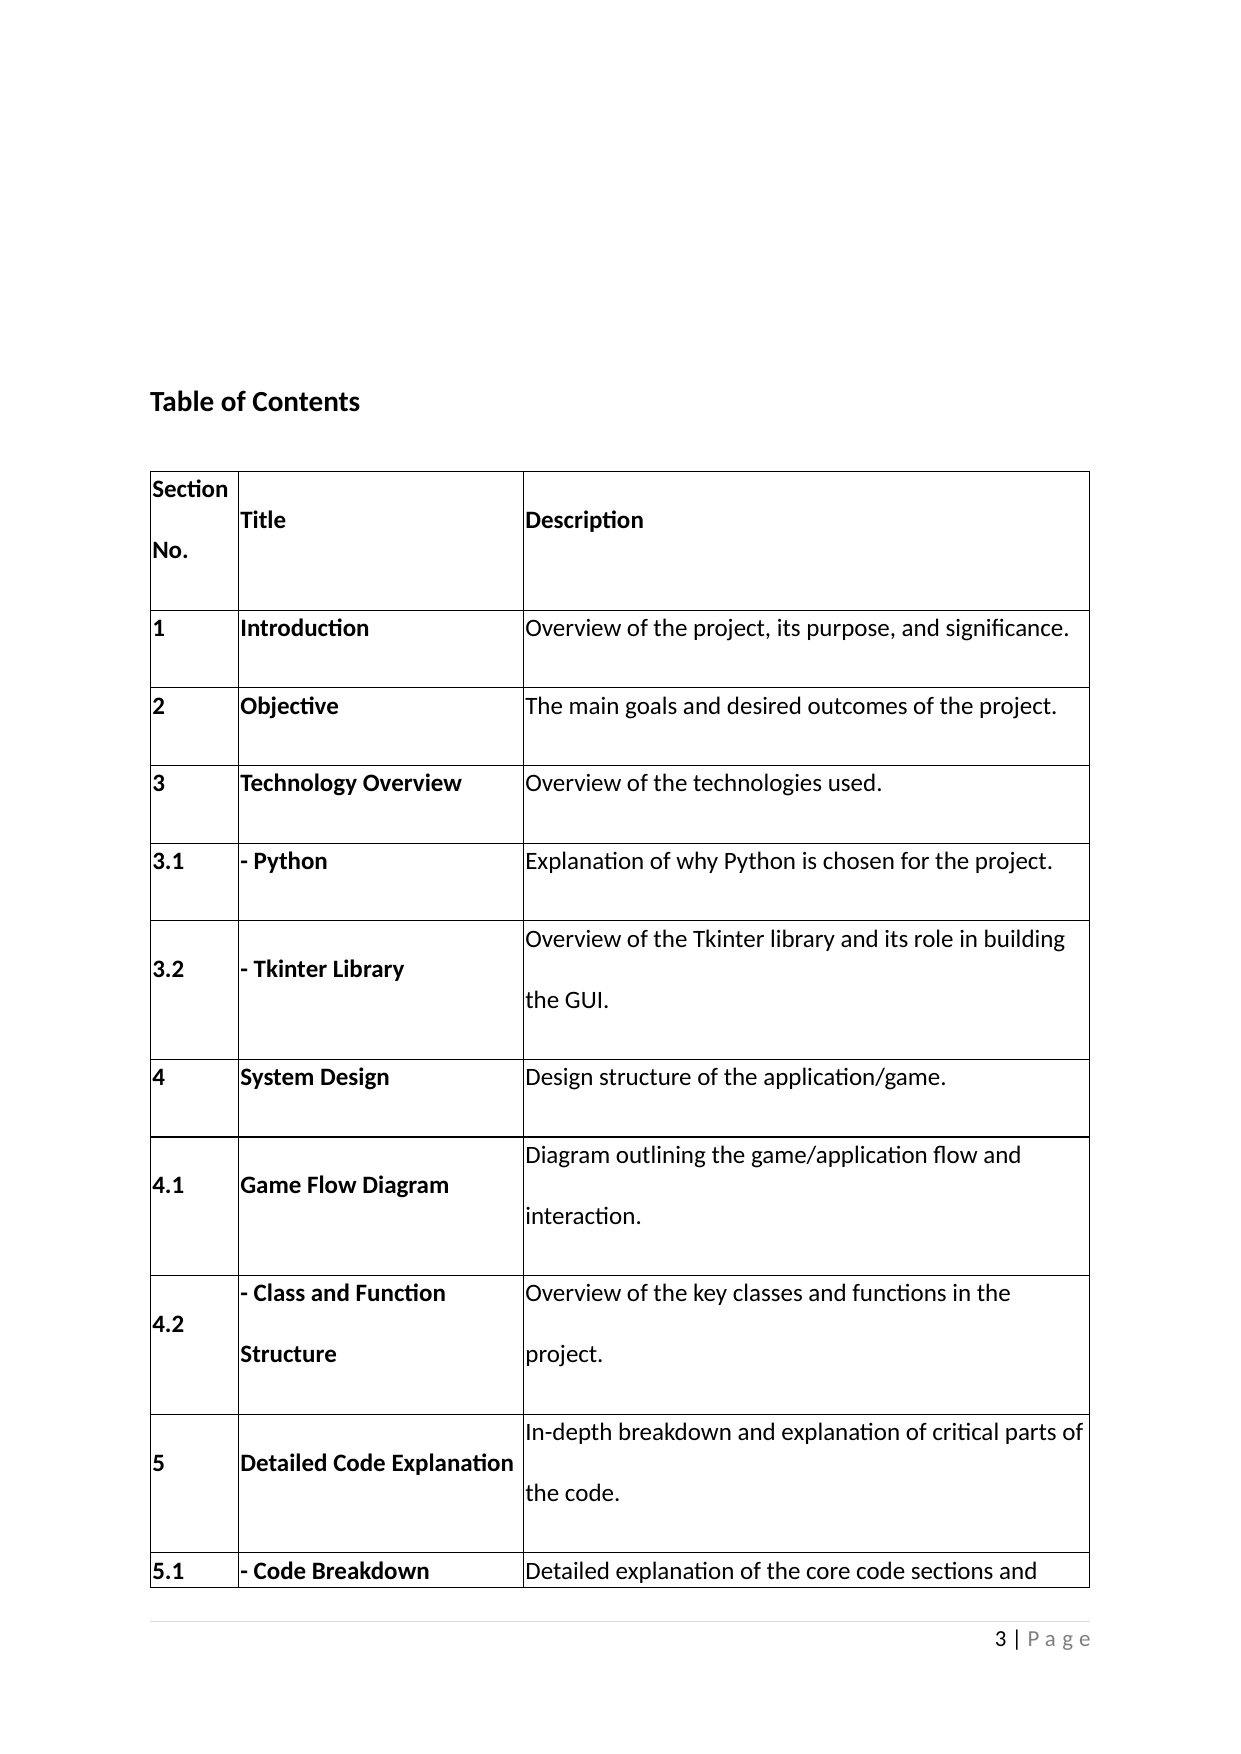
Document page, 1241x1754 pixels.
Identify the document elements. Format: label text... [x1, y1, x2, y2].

table_cell - Class and Function Structure [239, 1276, 523, 1414]
table_cell - Python [239, 844, 523, 920]
table_cell Overview of the project, its purpose, and significance. [524, 611, 1089, 687]
table_cell Objective [239, 688, 523, 765]
table_cell The main goals and desired outcomes of the project. [524, 688, 1089, 765]
table_cell 3.2 [151, 921, 238, 1059]
table_cell Detailed Code Explanation [239, 1415, 523, 1552]
table_cell Technology Overview [239, 766, 523, 842]
table_cell Explanation of why Python is chosen for the project. [524, 844, 1089, 920]
table_cell 4.1 [151, 1138, 238, 1275]
table_cell 3 [151, 766, 238, 842]
table_cell - Code Breakdown [239, 1553, 523, 1587]
table_cell 1 [151, 611, 238, 687]
table_cell - Tkinter Library [239, 921, 523, 1059]
table_cell Game Flow Diagram [239, 1138, 523, 1275]
table_header Description [524, 472, 1089, 610]
table_header Title [239, 472, 523, 610]
table_cell 3.1 [151, 844, 238, 920]
table_cell System Design [239, 1060, 523, 1136]
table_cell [524, 1553, 1089, 1587]
text Table of Contents [150, 383, 1090, 419]
table_cell 2 [151, 688, 238, 765]
table_cell Overview of the key classes and functions in the project. [524, 1276, 1089, 1414]
table_cell Introduction [239, 611, 523, 687]
table_cell 5.1 [151, 1553, 238, 1587]
table_cell Overview of the Tkinter library and its role in building the GUI. [524, 921, 1089, 1059]
table_cell 4 [151, 1060, 238, 1136]
table_cell Overview of the technologies used. [524, 766, 1089, 842]
table_cell 4.2 [151, 1276, 238, 1414]
table_cell Design structure of the application/game. [524, 1060, 1089, 1136]
table_header Section No. [151, 472, 238, 610]
table_cell In-depth breakdown and explanation of critical parts of the code. [524, 1415, 1089, 1552]
table_cell Diagram outlining the game/application flow and interaction. [524, 1138, 1089, 1275]
table_cell 5 [151, 1415, 238, 1552]
